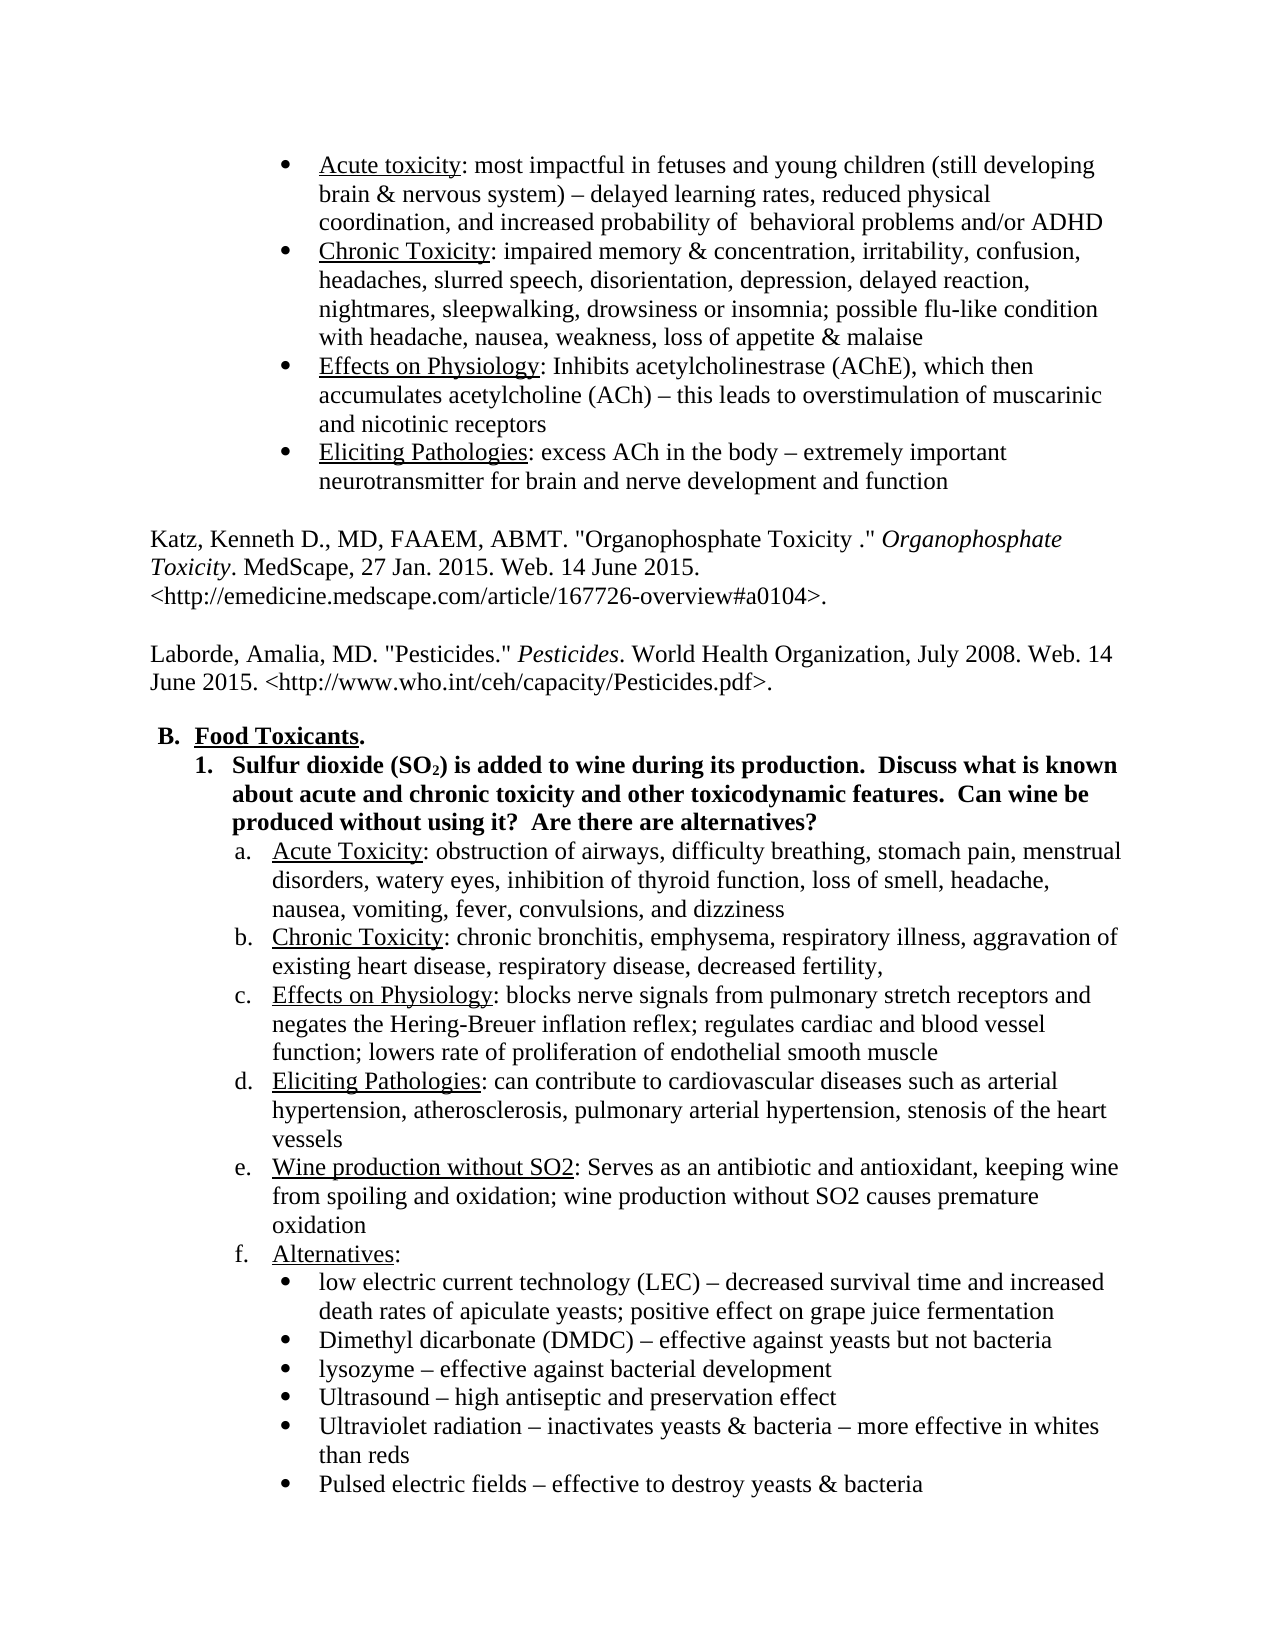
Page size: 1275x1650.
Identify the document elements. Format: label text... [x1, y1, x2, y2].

list Acute Toxicity: obstruction of airways, difficulty breathing, stomach pain, menstrual disorders, watery eyes, inhibition of thyroid function, loss of smell, headache, nausea, vomiting, fever, convulsions, and dizziness [234, 836, 1125, 922]
list Chronic Toxicity: impaired memory & concentration, irritability, confusion, headaches, slurred speech, disorientation, depression, delayed reaction, nightmares, sleepwalking, drowsiness or insomnia; possible flu-like condition with headache, nausea, weakness, loss of appetite & malaise [281, 236, 1125, 351]
list lysozyme – effective against bacterial development [281, 1354, 1125, 1382]
list Chronic Toxicity: chronic bronchitis, emphysema, respiratory illness, aggravation of existing heart disease, respiratory disease, decreased fertility, [234, 922, 1125, 980]
list Alternatives: [234, 1239, 1125, 1267]
list Dimethyl dicarbonate (DMDC) – effective against yeasts but not bacteria [281, 1325, 1125, 1354]
list Pulsed electric fields – effective to destroy yeasts & bacteria [281, 1469, 1125, 1497]
list Ultrasound – high antiseptic and preservation effect [281, 1382, 1125, 1411]
list Effects on Physiology: Inhibits acetylcholinestrase (AChE), which then accumulates acetylcholine (ACh) – this leads to overstimulation of muscarinic and nicotinic receptors [281, 351, 1125, 437]
text Katz, Kenneth D., MD, FAAEM, ABMT. "Organophosphate Toxicity ." Organophosphate Toxicity. MedScape, 27 Jan. 2015. Web. 14 June 2015. <http://emedicine.medscape.com/article/167726-overview#a0104>. [150, 524, 1125, 610]
list Eliciting Pathologies: excess ACh in the body – extremely important neurotransmitter for brain and nerve development and function [281, 437, 1125, 495]
list low electric current technology (LEC) – decreased survival time and increased death rates of apiculate yeasts; positive effect on grape juice fermentation [281, 1267, 1125, 1325]
list Food Toxicants. [157, 721, 1125, 750]
text Laborde, Amalia, MD. "Pesticides." Pesticides. World Health Organization, July 2008. Web. 14 June 2015. <http://www.who.int/ceh/capacity/Pesticides.pdf>. [150, 639, 1125, 696]
list Effects on Physiology: blocks nerve signals from pulmonary stretch receptors and negates the Hering-Breuer inflation reflex; regulates cardiac and blood vessel function; lowers rate of proliferation of endothelial smooth muscle [234, 980, 1125, 1066]
list Wine production without SO2: Serves as an antibiotic and antioxidant, keeping wine from spoiling and oxidation; wine production without SO2 causes premature oxidation [234, 1152, 1125, 1239]
list Eliciting Pathologies: can contribute to cardiovascular diseases such as arterial hypertension, atherosclerosis, pulmonary arterial hypertension, stenosis of the heart vessels [234, 1066, 1125, 1152]
list Ultraviolet radiation – inactivates yeasts & bacteria – more effective in whites than reds [281, 1411, 1125, 1469]
list Sulfur dioxide (SO2) is added to wine during its production. Discuss what is known about acute and chronic toxicity and other toxicodynamic features. Can wine be produced without using it? Are there are alternatives? [194, 750, 1125, 836]
list Acute toxicity: most impactful in fetuses and young children (still developing brain & nervous system) – delayed learning rates, reduced physical coordination, and increased probability of behavioral problems and/or ADHD [281, 150, 1125, 236]
